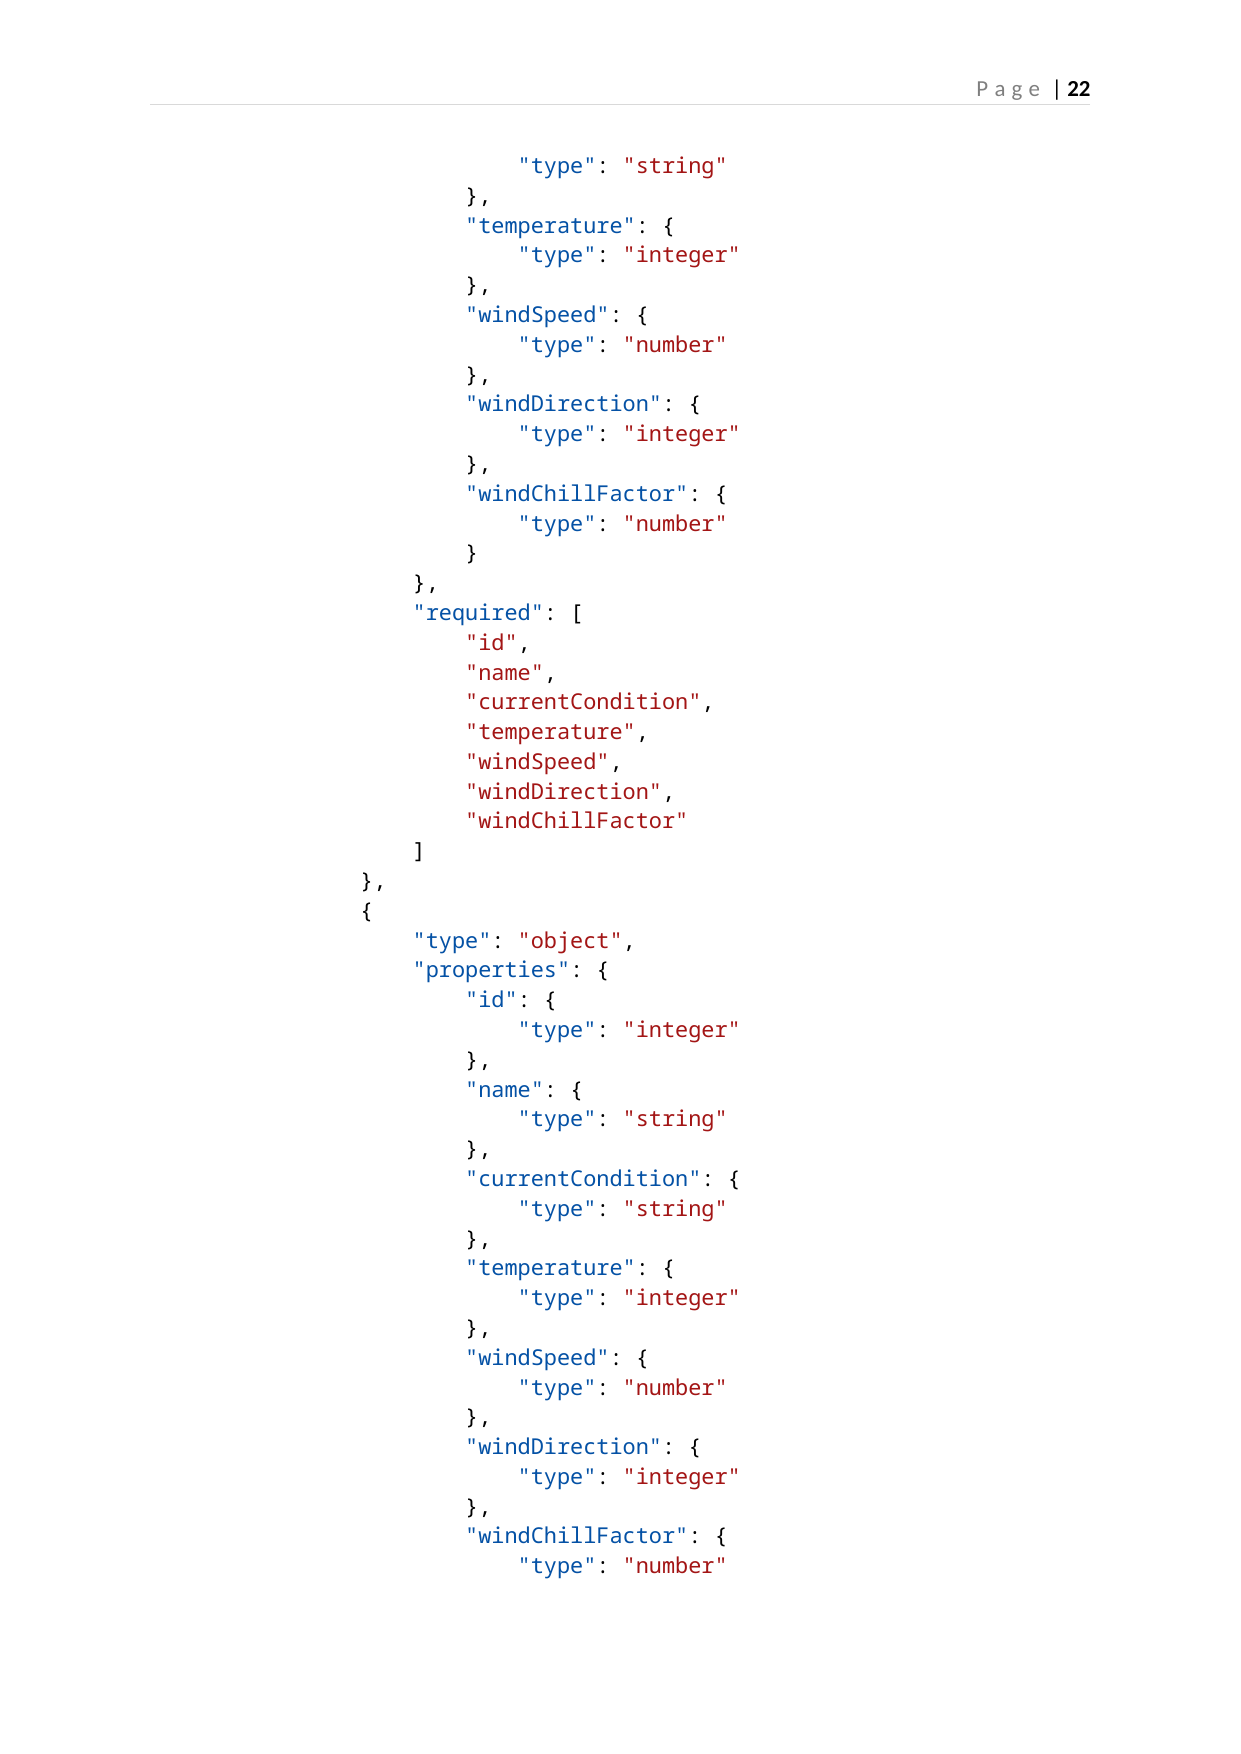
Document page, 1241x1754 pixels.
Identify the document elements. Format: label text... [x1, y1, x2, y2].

text "properties": { [150, 954, 1090, 984]
text "windChillFactor": { [150, 1520, 1090, 1550]
text "temperature": { [150, 209, 1090, 239]
text "currentCondition": { [150, 1163, 1090, 1193]
text "type": "integer" [150, 1282, 1090, 1312]
text "windSpeed": { [150, 1342, 1090, 1371]
text "windChillFactor" [150, 805, 1090, 835]
text "windDirection": { [150, 1431, 1090, 1461]
text "type": "number" [150, 507, 1090, 537]
text }, [150, 1133, 1090, 1163]
text }, [150, 1312, 1090, 1342]
text "type": "integer" [150, 1461, 1090, 1491]
text }, [150, 865, 1090, 895]
text "currentCondition", [150, 686, 1090, 716]
text "type": "string" [150, 1103, 1090, 1133]
text "type": "number" [150, 1371, 1090, 1401]
text "name": { [150, 1073, 1090, 1103]
text "id": { [150, 984, 1090, 1014]
text }, [150, 180, 1090, 209]
text "type": "number" [150, 1550, 1090, 1580]
text }, [150, 567, 1090, 597]
text "type": "number" [150, 329, 1090, 358]
text "windDirection": { [150, 388, 1090, 418]
text }, [150, 358, 1090, 388]
text }, [150, 1401, 1090, 1431]
text }, [150, 1491, 1090, 1520]
text "type": "integer" [150, 239, 1090, 269]
text "name", [150, 656, 1090, 686]
text "type": "integer" [150, 1014, 1090, 1044]
text "windDirection", [150, 776, 1090, 805]
text "temperature": { [150, 1252, 1090, 1282]
text }, [150, 1044, 1090, 1073]
text }, [150, 448, 1090, 478]
text } [150, 537, 1090, 567]
text "id", [150, 627, 1090, 656]
text "windSpeed": { [150, 299, 1090, 329]
text "windChillFactor": { [150, 478, 1090, 507]
text }, [150, 1222, 1090, 1252]
text "type": "object", [150, 924, 1090, 954]
text "windSpeed", [150, 746, 1090, 776]
text { [150, 895, 1090, 924]
text "type": "string" [150, 1193, 1090, 1222]
text "temperature", [150, 716, 1090, 746]
text }, [150, 269, 1090, 299]
text "required": [ [150, 597, 1090, 627]
text "type": "string" [150, 150, 1090, 180]
text "type": "integer" [150, 418, 1090, 448]
text ] [150, 835, 1090, 865]
